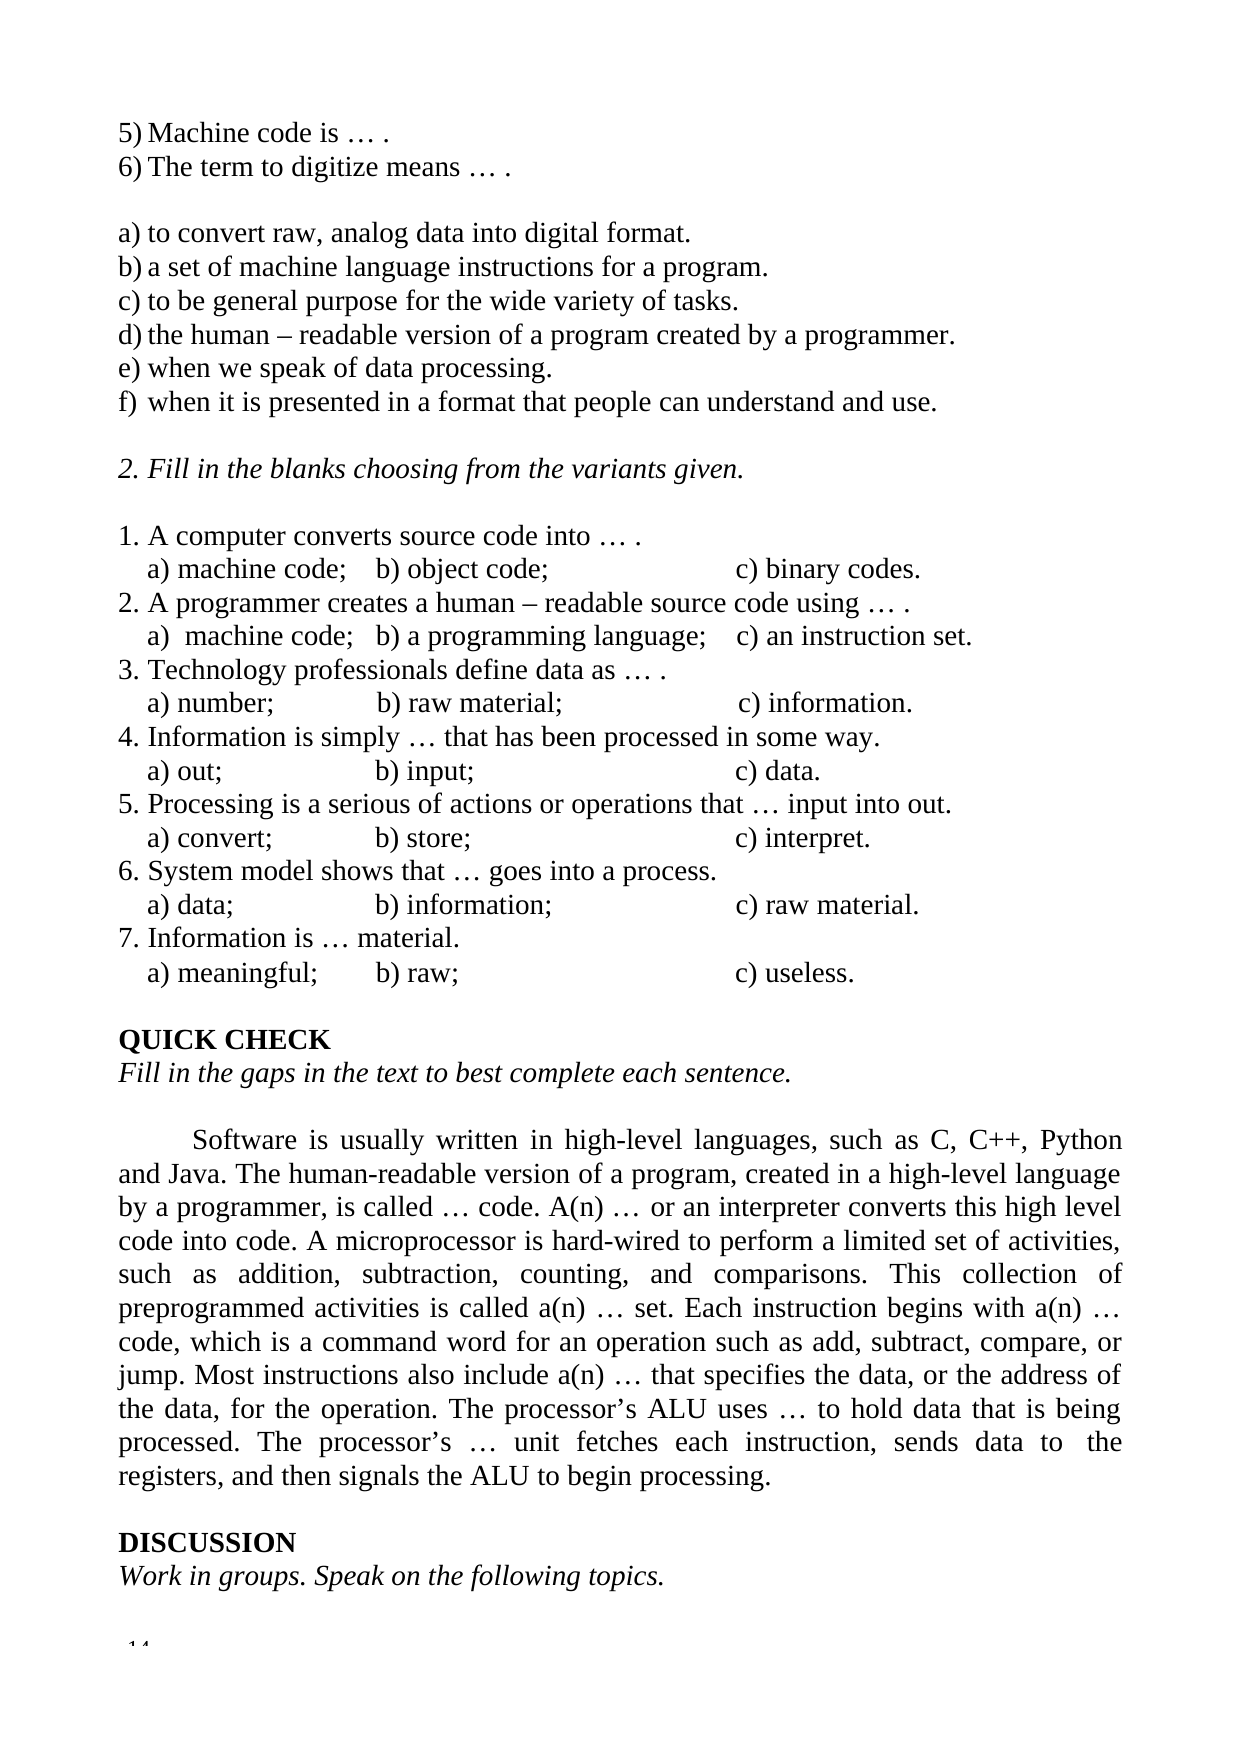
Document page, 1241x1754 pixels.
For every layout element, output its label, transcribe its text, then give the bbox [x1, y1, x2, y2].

list A computer converts source code into … . [118, 518, 1163, 552]
text Work in groups. Speak on the following topics. [118, 1559, 1163, 1592]
list when it is presented in a format that people can understand and use. [118, 384, 1163, 418]
list when we speak of data processing. [118, 351, 1163, 384]
list Information is … material. [118, 921, 1163, 955]
text Fill in the gaps in the text to best complete each sentence. [118, 1056, 1163, 1089]
list a set of machine language instructions for a program. [118, 250, 1163, 283]
list Information is simply … that has been processed in some way. [118, 720, 1163, 753]
subtitle QUICK CHECK [118, 1022, 1163, 1056]
text Software is usually written in high-level languages, such as C, C++, Python and Java. The human-readable version of a program, created in a high-level language by a programmer, is called … code. A(n) … or an interpreter converts this high level code into code. A microprocessor is hard-wired to perform a limited set of activities, such as addition, subtraction, counting, and comparisons. This collection of preprogrammed activities is called a(n) … set. Each instruction begins with a(n) … code, which is a command word for an operation such as add, subtract, compare, or jump. Most instructions also include a(n) … that specifies the data, or the address of the data, for the operation. The processor’s ALU uses … to hold data that is being processed. The processor’s … unit fetches each instruction, sends data to the registers, and then signals the ALU to begin processing. [118, 1122, 1122, 1491]
subtitle DISCUSSION [118, 1526, 1163, 1559]
list machine code; b) a programming language; c) an instruction set. [147, 619, 1163, 653]
list The term to digitize means … . [118, 149, 1163, 183]
list Machine code is … . [118, 115, 1163, 149]
list to be general purpose for the wide variety of tasks. [118, 283, 1163, 317]
list Technology professionals define data as … . [118, 653, 1163, 686]
list Fill in the blanks choosing from the variants given. [118, 451, 1163, 485]
list data; b) information; c) raw material. [147, 888, 1163, 921]
list System model shows that … goes into a process. [118, 854, 1163, 888]
list meaningful; b) raw; c) useless. [147, 955, 1163, 988]
list out; b) input; c) data. [147, 753, 1163, 787]
list to convert raw, analog data into digital format. [118, 216, 1163, 250]
list A programmer creates a human – readable source code using … . [118, 586, 1163, 619]
list convert; b) store; c) interpret. [147, 821, 1163, 854]
list number; b) raw material; c) information. [147, 686, 1163, 720]
list Processing is a serious of actions or operations that … input into out. [118, 787, 1163, 821]
list the human – readable version of a program created by a programmer. [118, 317, 1163, 350]
list machine code; b) object code; c) binary codes. [147, 552, 1163, 586]
